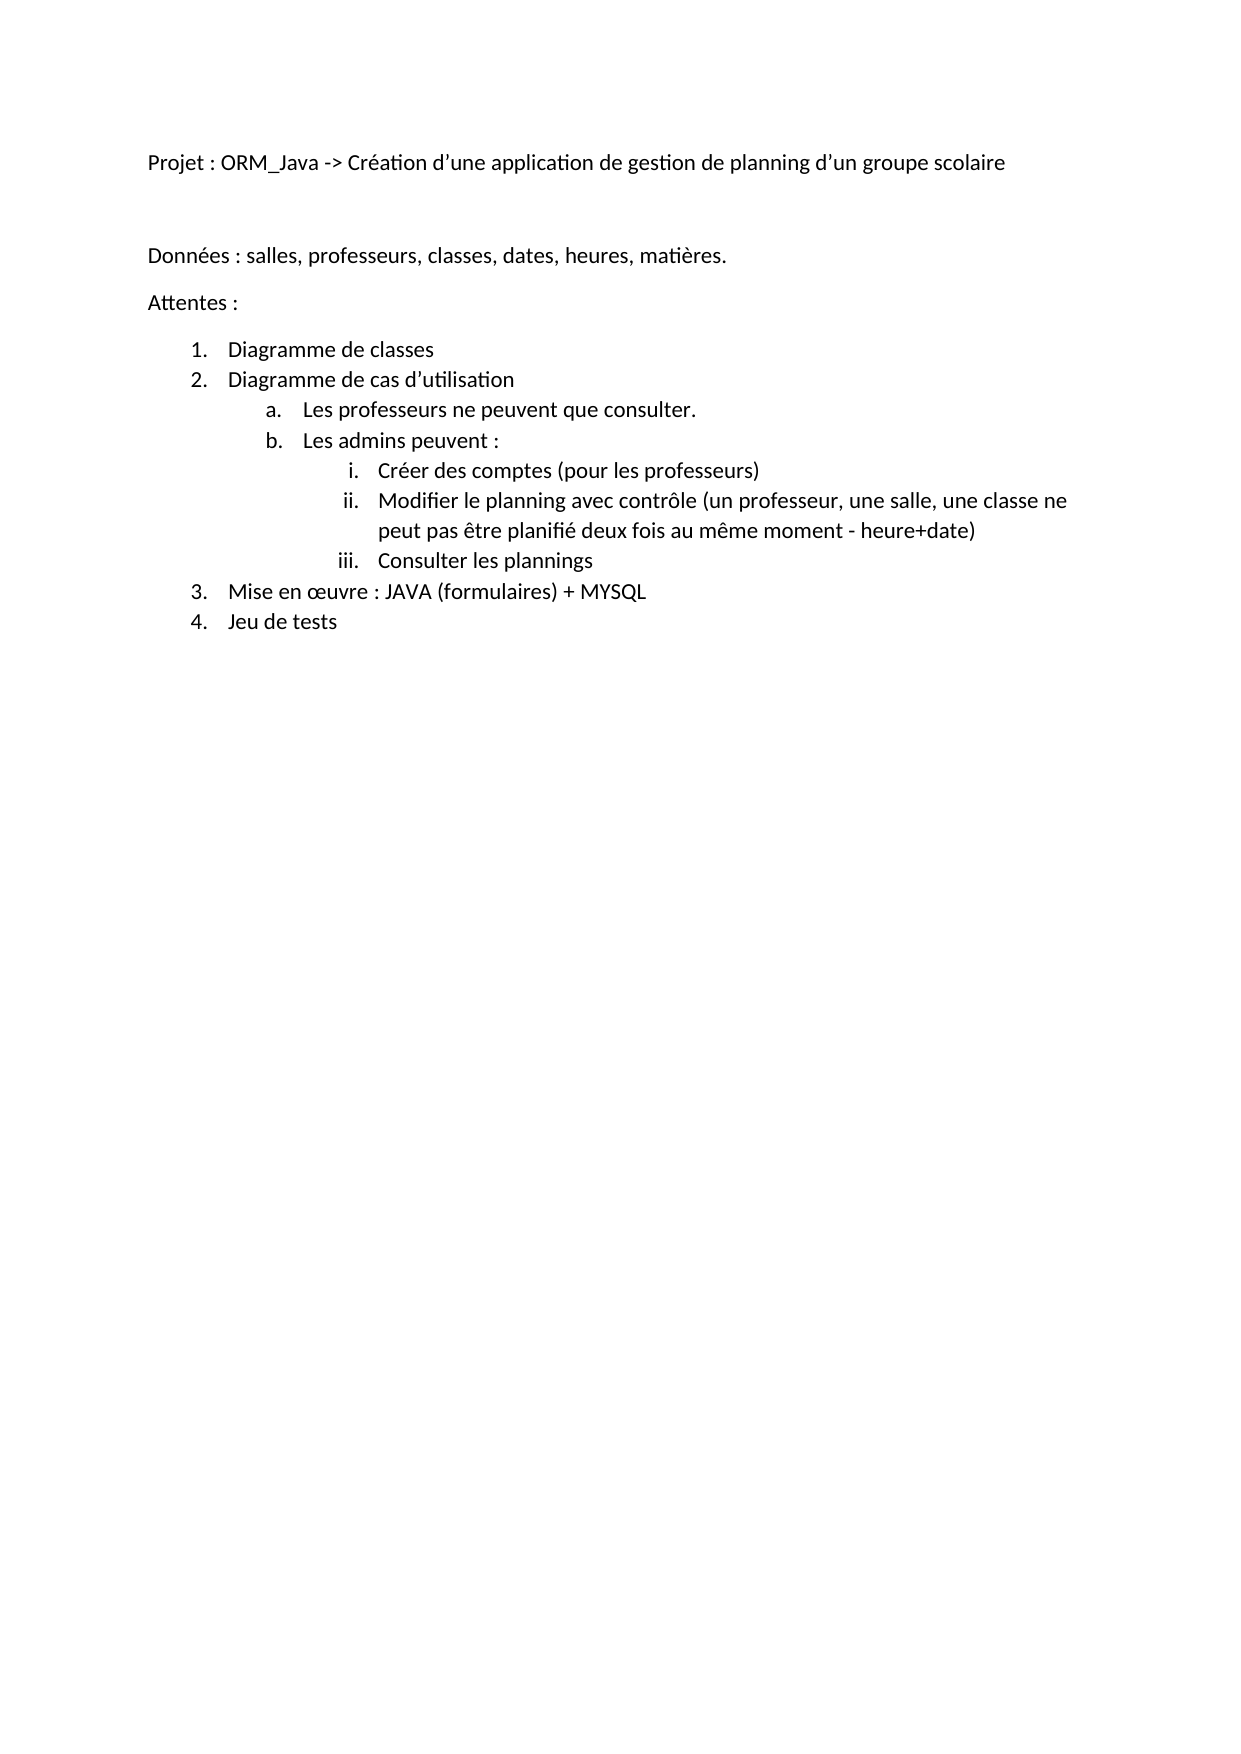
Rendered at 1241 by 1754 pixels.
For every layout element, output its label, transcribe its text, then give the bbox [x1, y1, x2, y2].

text Données : salles, professeurs, classes, dates, heures, matières. [148, 241, 1093, 269]
list Les professeurs ne peuvent que consulter. [265, 396, 1093, 423]
list Créer des comptes (pour les professeurs) [359, 456, 1093, 484]
list Diagramme de cas d’utilisation [190, 365, 1093, 393]
list Consulter les plannings [359, 547, 1093, 574]
list Modifier le planning avec contrôle (un professeur, une salle, une classe ne peut pas être planifié deux fois au même moment - heure+date) [359, 486, 1093, 544]
text Projet : ORM_Java -> Création d’une application de gestion de planning d’un groupe scolaire [148, 148, 1093, 176]
list Diagramme de classes [190, 335, 1093, 363]
list Les admins peuvent : [265, 426, 1093, 454]
list Jeu de tests [190, 607, 1093, 635]
list Mise en œuvre : JAVA (formulaires) + MYSQL [190, 577, 1093, 605]
text Attentes : [148, 288, 1093, 316]
